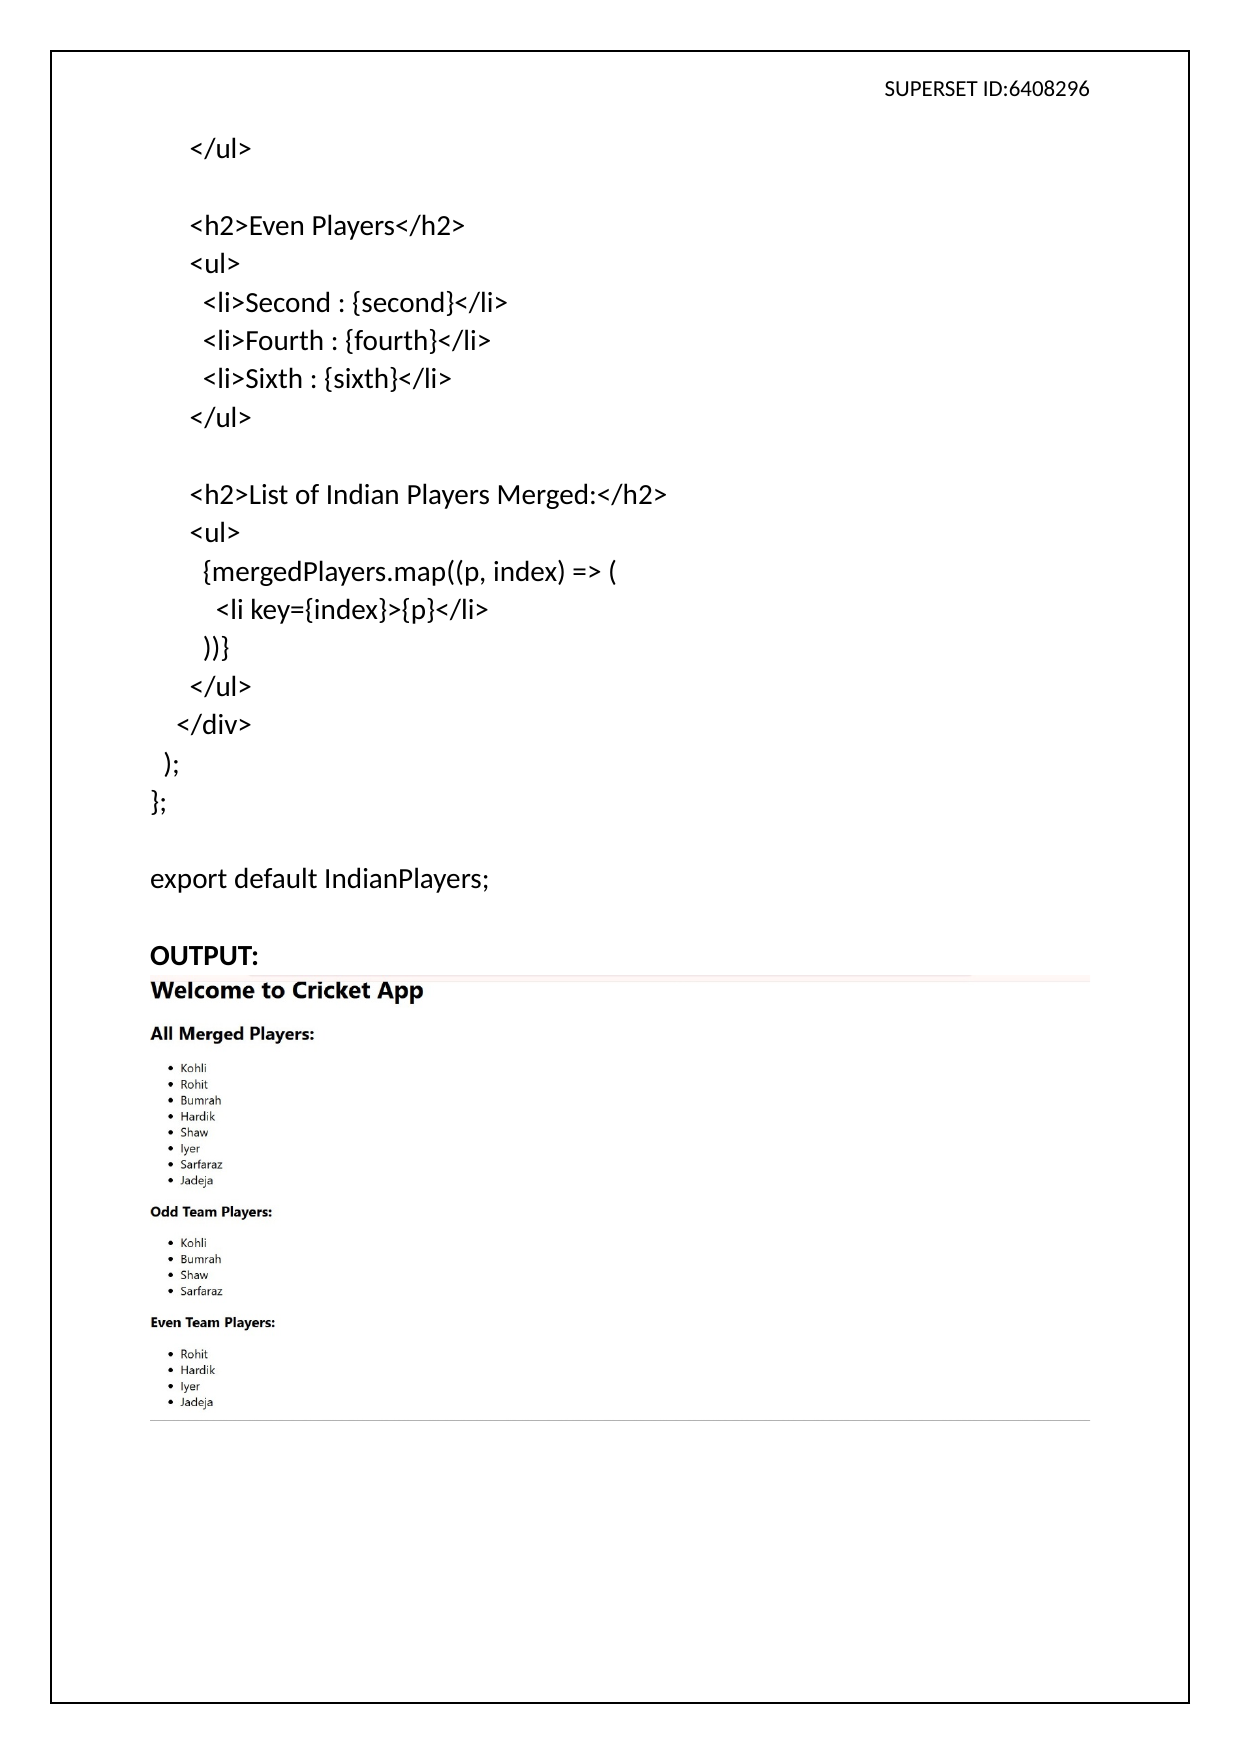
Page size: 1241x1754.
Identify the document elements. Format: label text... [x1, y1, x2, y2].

text <li key={index}>{p}</li> [150, 591, 1090, 627]
text <ul> [150, 514, 1090, 550]
text </div> [150, 706, 1090, 742]
text <h2>Even Players</h2> [150, 207, 1090, 242]
text ); [150, 745, 1090, 781]
text <li>Second : {second}</li> [150, 284, 1090, 319]
text }; [150, 783, 1090, 819]
text <ul> [150, 245, 1090, 281]
text </ul> [150, 130, 1090, 166]
text </ul> [150, 399, 1090, 434]
text <h2>List of Indian Players Merged:</h2> [150, 476, 1090, 511]
text ))} [150, 629, 1090, 665]
picture [150, 975, 1091, 1421]
text </ul> [150, 668, 1090, 704]
text <li>Fourth : {fourth}</li> [150, 322, 1090, 358]
text <li>Sixth : {sixth}</li> [150, 361, 1090, 396]
text {mergedPlayers.map((p, index) => ( [150, 553, 1090, 588]
text OUTPUT: [150, 937, 1090, 973]
text export default IndianPlayers; [150, 860, 1090, 896]
